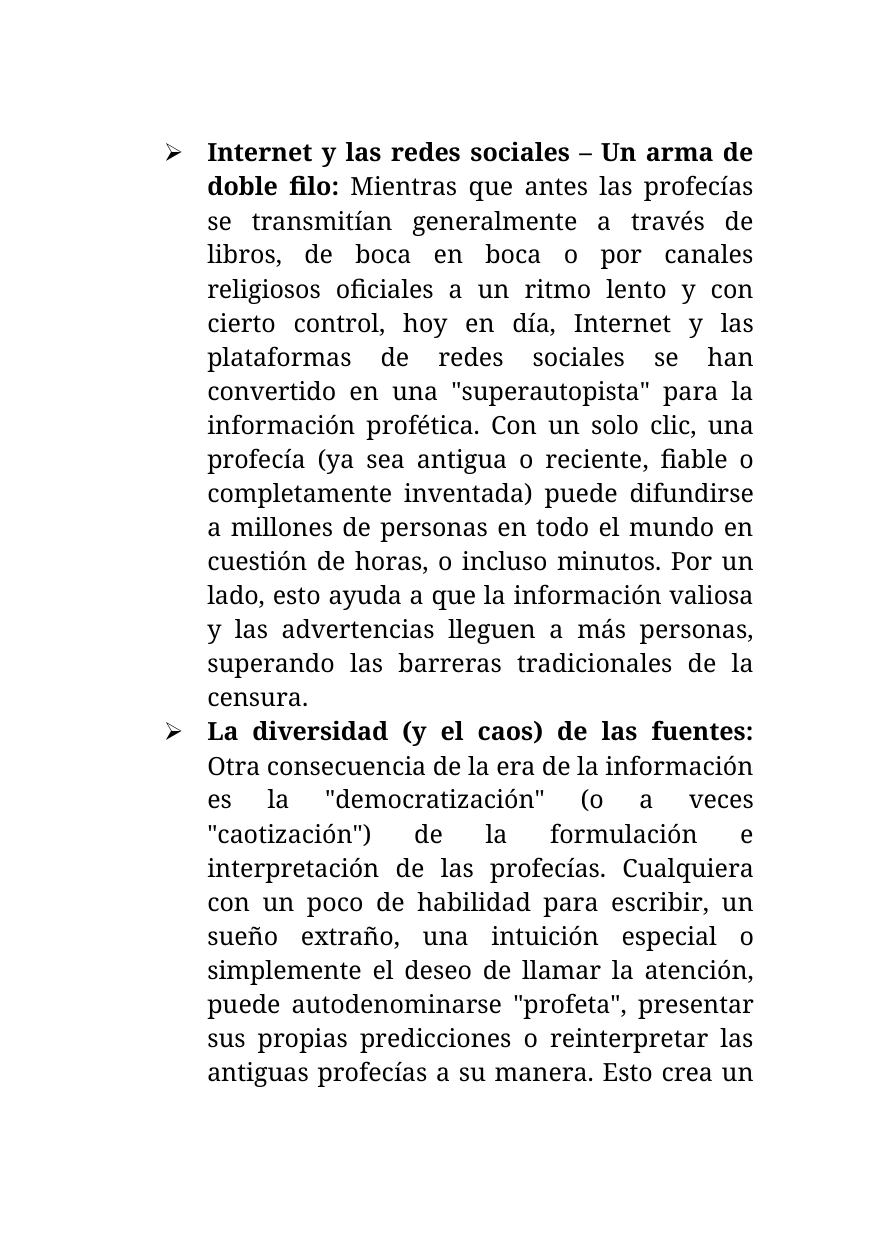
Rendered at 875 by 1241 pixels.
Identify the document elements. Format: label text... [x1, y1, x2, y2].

list Internet y las redes sociales – Un arma de doble filo: Mientras que antes las profecías se transmitían generalmente a través de libros, de boca en boca o por canales religiosos oficiales a un ritmo lento y con cierto control, hoy en día, Internet y las plataformas de redes sociales se han convertido en una "superautopista" para la información profética. Con un solo clic, una profecía (ya sea antigua o reciente, fiable o completamente inventada) puede difundirse a millones de personas en todo el mundo en cuestión de horas, o incluso minutos. Por un lado, esto ayuda a que la información valiosa y las advertencias lleguen a más personas, superando las barreras tradicionales de la censura. [163, 135, 754, 714]
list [163, 714, 754, 1089]
